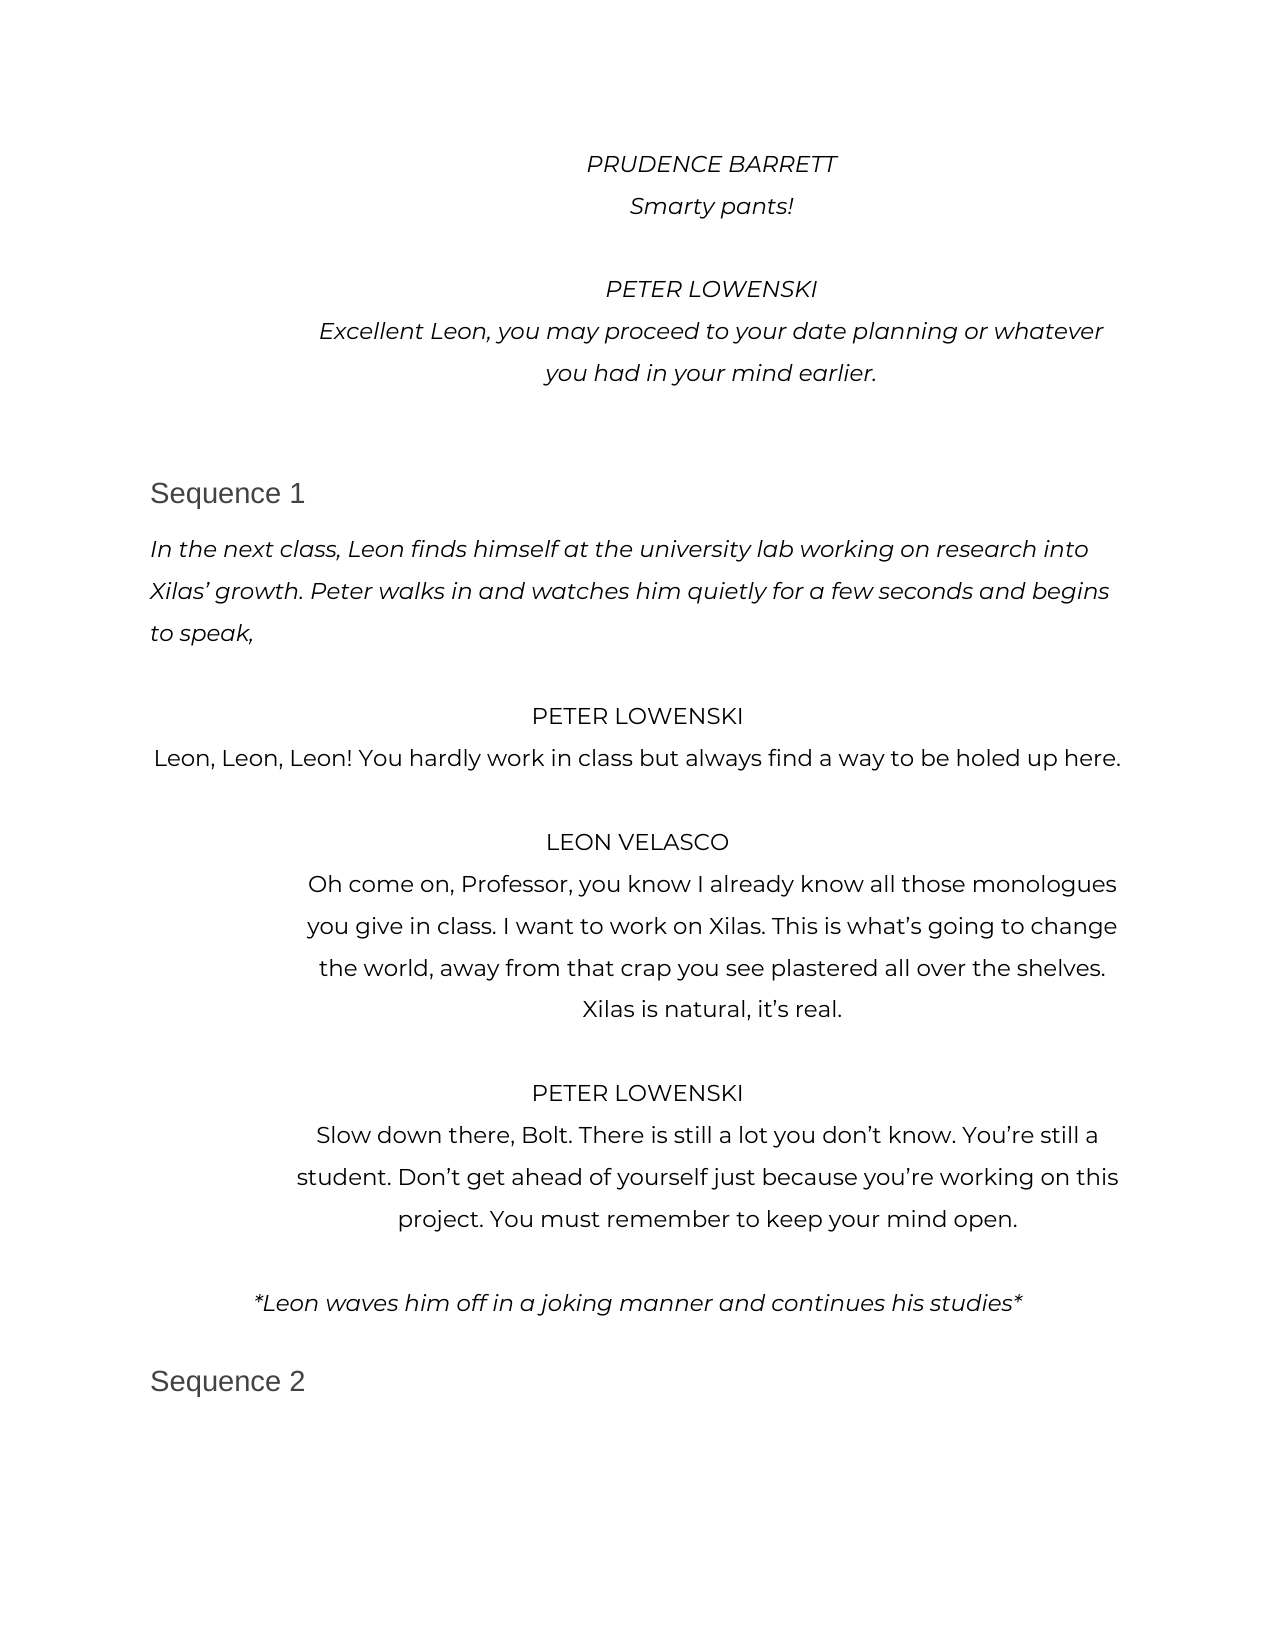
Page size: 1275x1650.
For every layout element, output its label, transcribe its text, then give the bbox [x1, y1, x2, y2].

text PRUDENCE BARRETT [300, 150, 1125, 178]
text Leon, Leon, Leon! You hardly work in class but always find a way to be holed up here. [150, 744, 1125, 772]
subtitle Sequence 1 [150, 476, 1125, 510]
text In the next class, Leon finds himself at the university lab working on research into Xilas’ growth. Peter walks in and watches him quietly for a few seconds and begins to speak, [150, 535, 1125, 647]
text Slow down there, Bolt. There is still a lot you don’t know. You’re still a student. Don’t get ahead of yourself just because you’re working on this project. You must remember to keep your mind open. [291, 1121, 1125, 1233]
text Excellent Leon, you may proceed to your date planning or whatever you had in your mind earlier. [300, 317, 1125, 387]
text *Leon waves him off in a joking manner and continues his studies* [150, 1289, 1125, 1317]
text PETER LOWENSKI [150, 703, 1125, 731]
text Smarty pants! [150, 192, 1125, 220]
text LEON VELASCO [150, 828, 1125, 856]
text PETER LOWENSKI [150, 1079, 1125, 1107]
subtitle Sequence 2 [150, 1364, 1125, 1398]
text PETER LOWENSKI [150, 276, 1125, 303]
text Oh come on, Professor, you know I already know all those monologues you give in class. I want to work on Xilas. This is what’s going to change the world, away from that crap you see plastered all over the shelves. Xilas is natural, it’s real. [300, 870, 1125, 1024]
